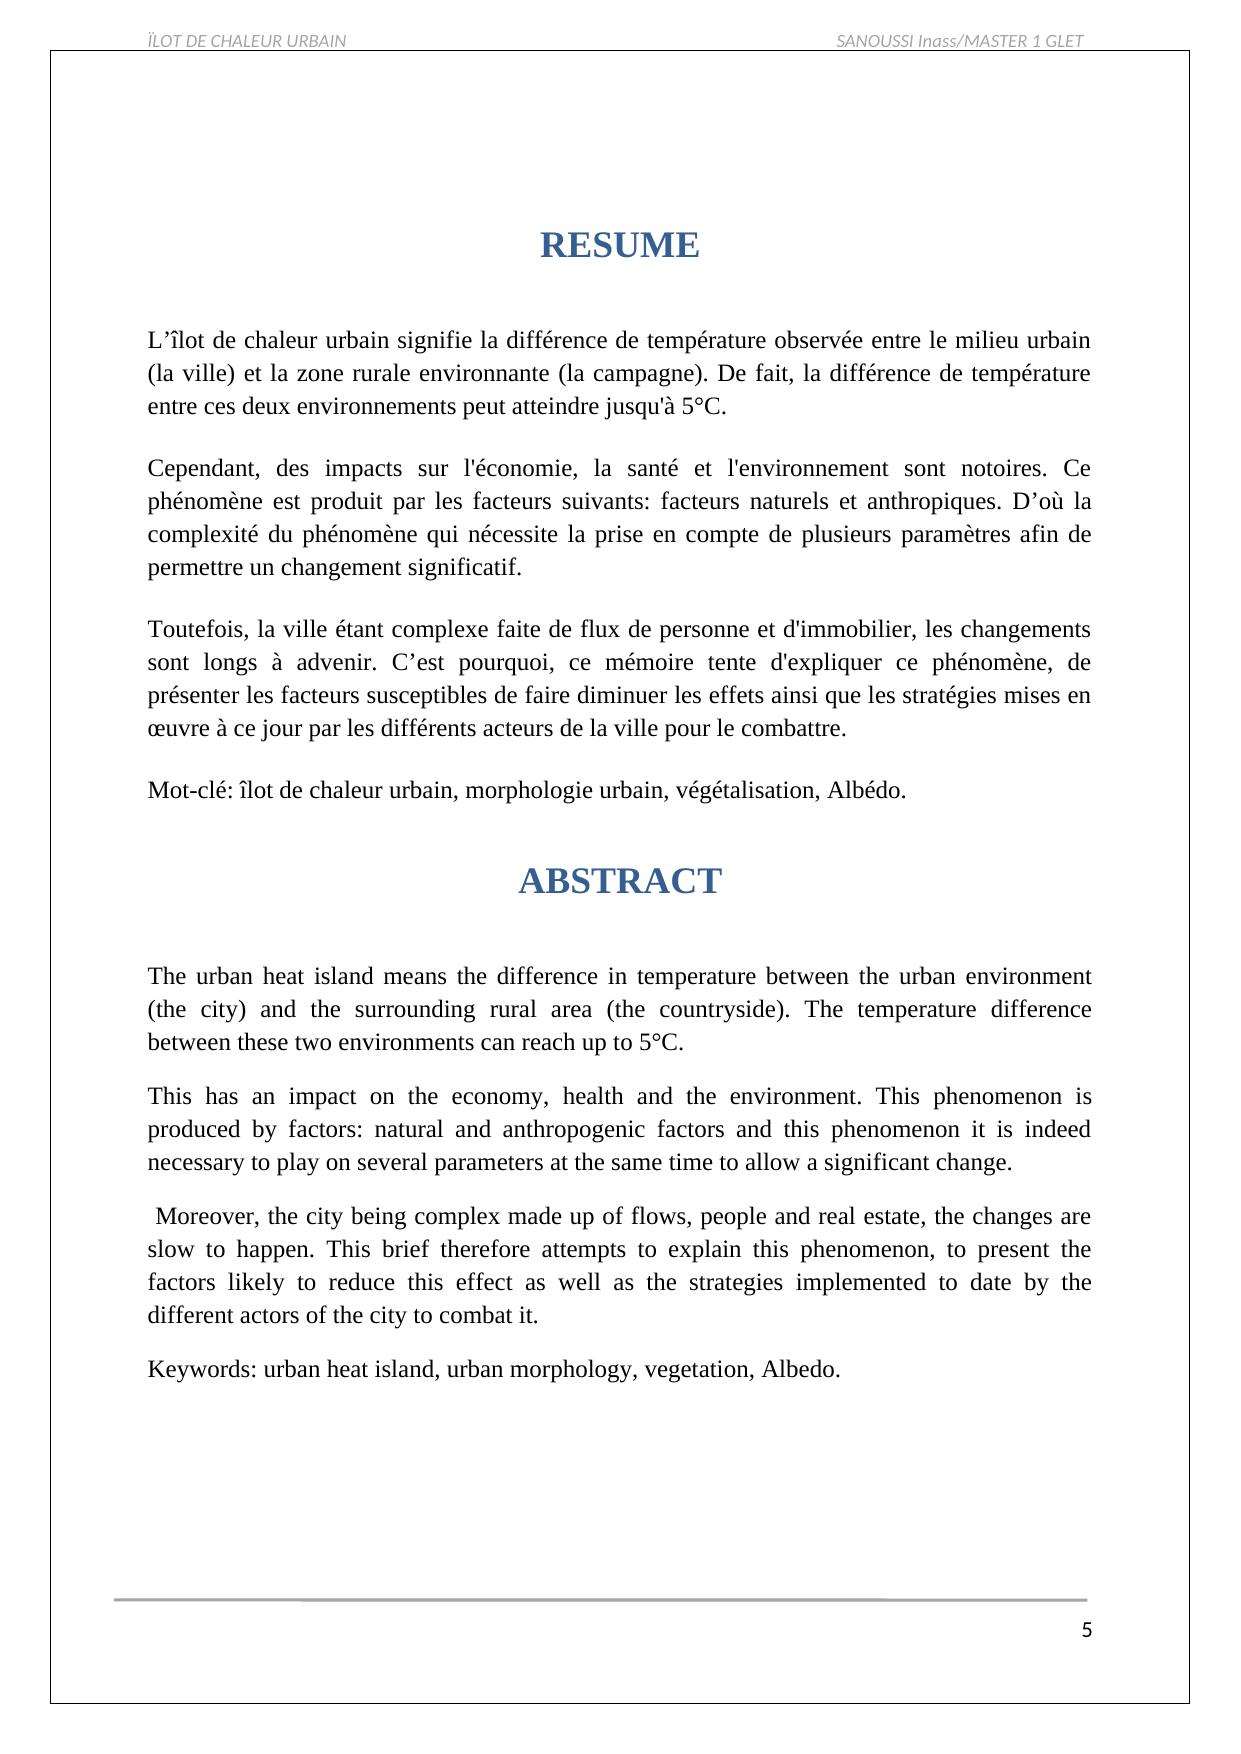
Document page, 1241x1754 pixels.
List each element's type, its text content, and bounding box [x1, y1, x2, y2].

text Mot-clé: îlot de chaleur urbain, morphologie urbain, végétalisation, Albédo. [147, 775, 1093, 804]
text Cependant, des impacts sur l'économie, la santé et l'environnement sont notoires. Ce phénomène est produit par les facteurs suivants: facteurs naturels et anthropiques. D’où la complexité du phénomène qui nécessite la prise en compte de plusieurs paramètres afin de permettre un changement significatif. [147, 453, 1093, 581]
subtitle ABSTRACT [147, 858, 1093, 902]
text Moreover, the city being complex made up of flows, people and real estate, the changes are slow to happen. This brief therefore attempts to explain this phenomenon, to present the factors likely to reduce this effect as well as the strategies implemented to date by the different actors of the city to combat it. [147, 1201, 1093, 1329]
text L’îlot de chaleur urbain signifie la différence de température observée entre le milieu urbain (la ville) et la zone rurale environnante (la campagne). De fait, la différence de température entre ces deux environnements peut atteindre jusqu'à 5°C. [147, 325, 1093, 419]
text Keywords: urban heat island, urban morphology, vegetation, Albedo. [147, 1354, 1093, 1382]
text The urban heat island means the difference in temperature between the urban environment (the city) and the surrounding rural area (the countryside). The temperature difference between these two environments can reach up to 5°C. [147, 961, 1093, 1056]
subtitle RESUME [147, 222, 1093, 265]
text Toutefois, la ville étant complexe faite de flux de personne et d'immobilier, les changements sont longs à advenir. C’est pourquoi, ce mémoire tente d'expliquer ce phénomène, de présenter les facteurs susceptibles de faire diminuer les effets ainsi que les stratégies mises en œuvre à ce jour par les différents acteurs de la ville pour le combattre. [147, 614, 1093, 742]
text This has an impact on the economy, health and the environment. This phenomenon is produced by factors: natural and anthropogenic factors and this phenomenon it is indeed necessary to play on several parameters at the same time to allow a significant change. [147, 1081, 1093, 1176]
